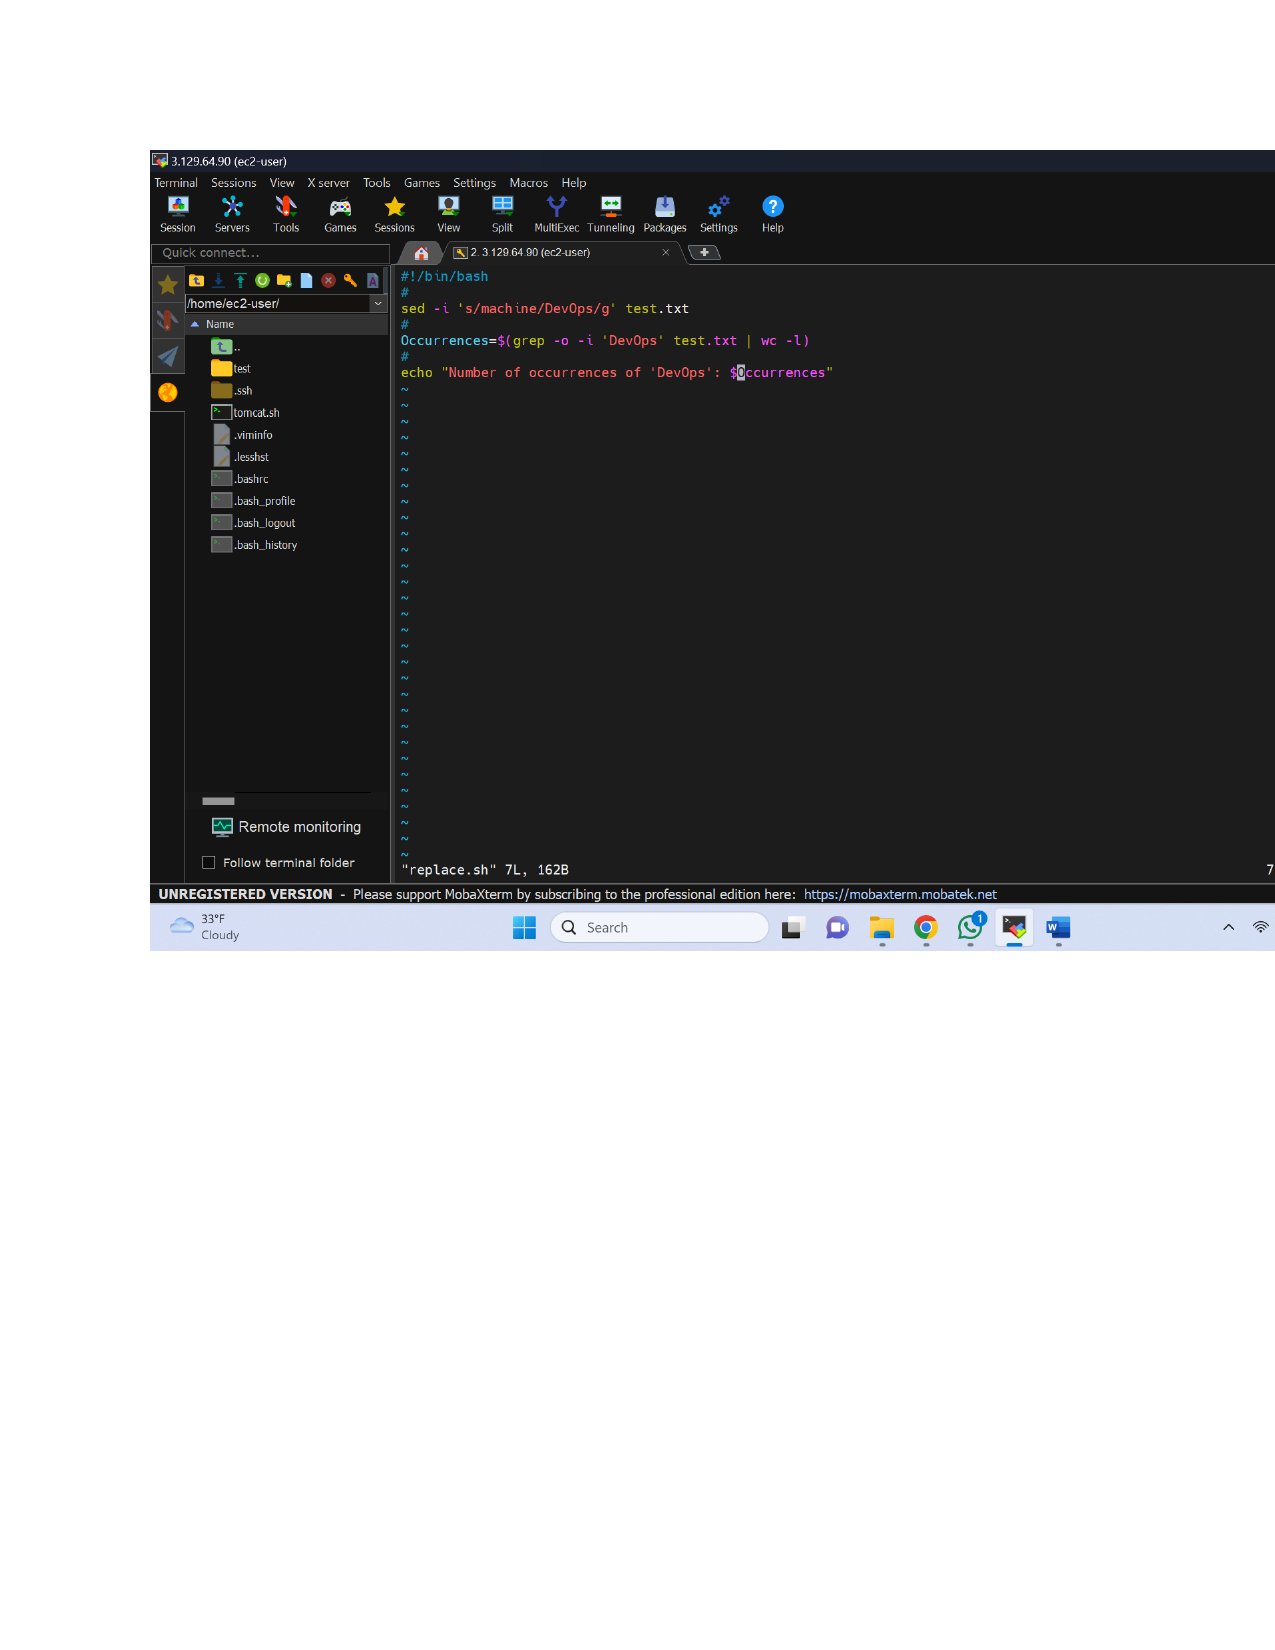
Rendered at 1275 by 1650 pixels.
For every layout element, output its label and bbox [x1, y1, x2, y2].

picture [150, 150, 1275, 951]
